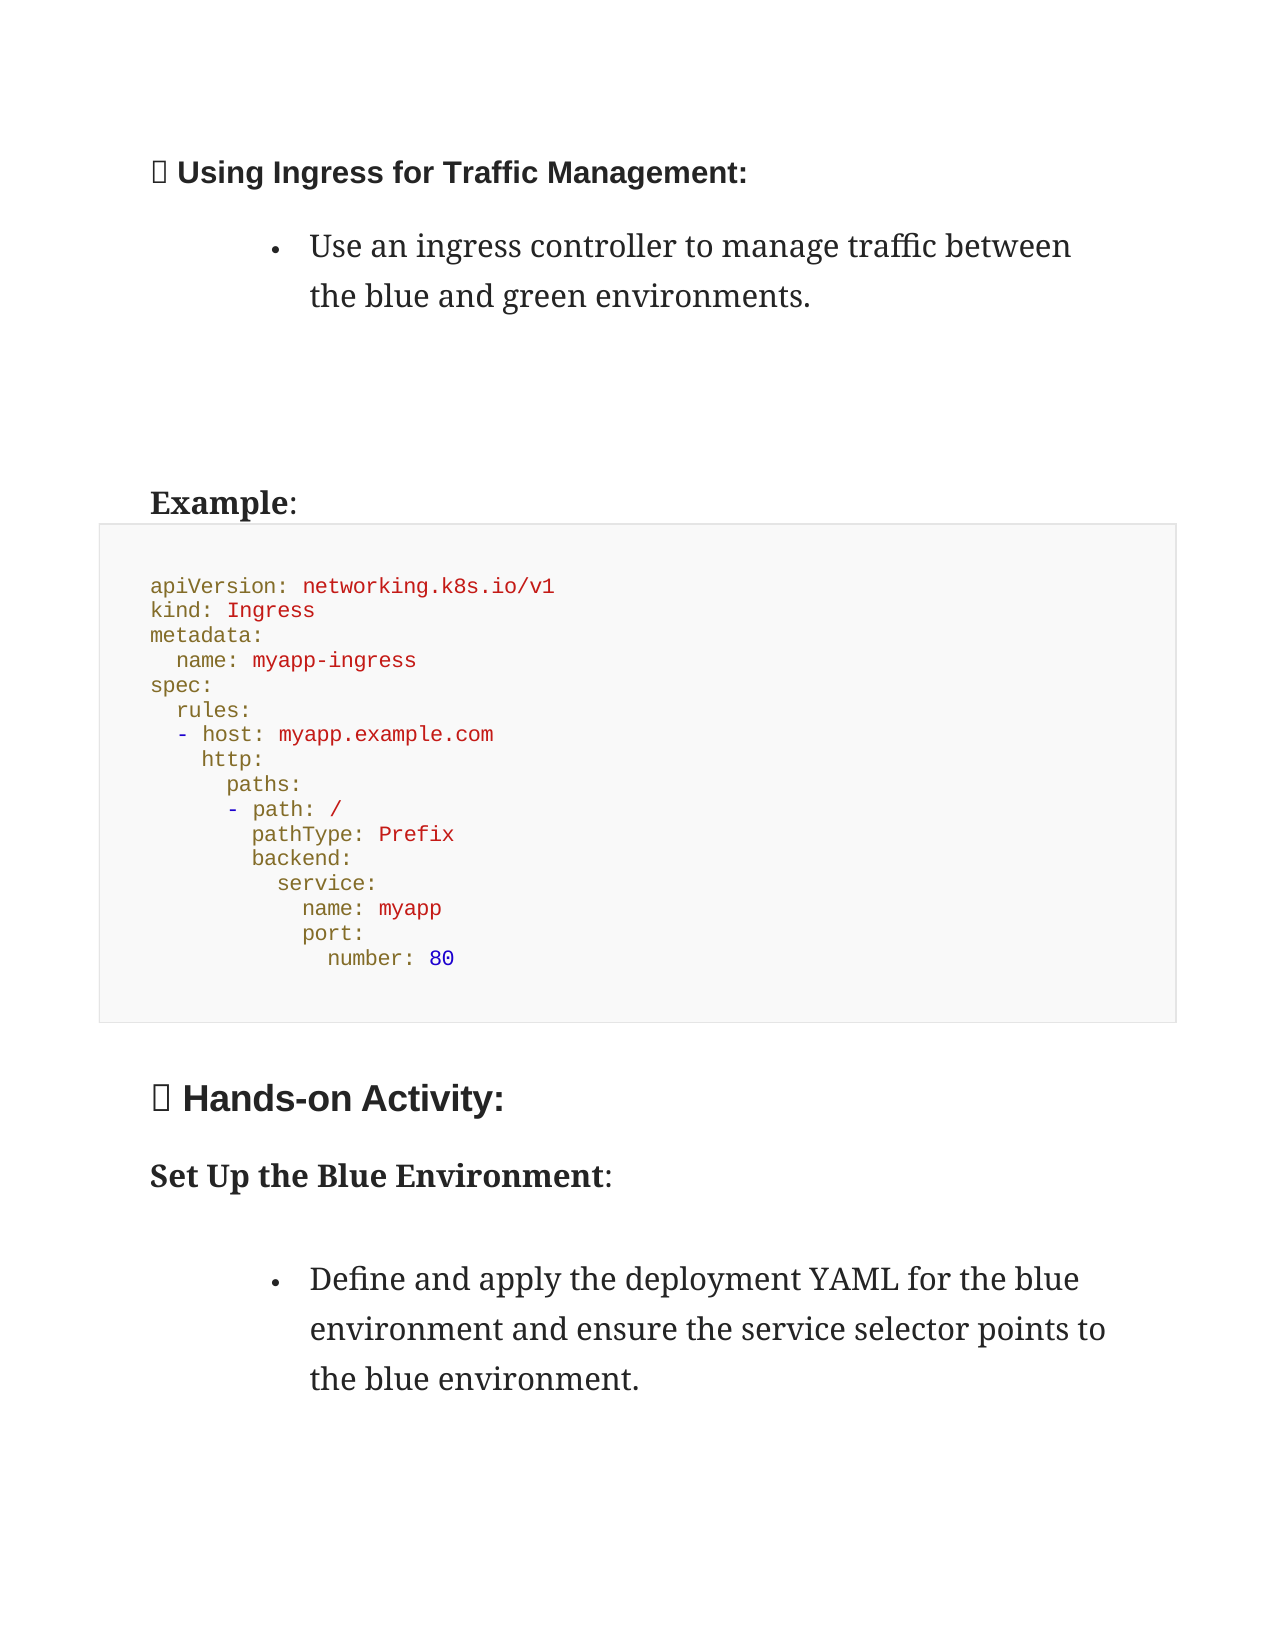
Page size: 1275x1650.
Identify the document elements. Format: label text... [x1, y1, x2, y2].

text Example: [150, 473, 1125, 523]
list Define and apply the deployment YAML for the blue environment and ensure the service selector points to the blue environment. [272, 1250, 1125, 1400]
text apiVersion: networking.k8s.io/v1 kind: Ingress metadata: name: myapp-ingress spec: rules: - host: myapp.example.com http: paths: - path: / pathType: Prefix backend: service: name: myapp port: number: 80 [100, 525, 1175, 1022]
list Use an ingress controller to manage traffic between the blue and green environments. [272, 216, 1125, 316]
text 🧪 Hands-on Activity: [150, 1072, 1125, 1123]
text 📑 Using Ingress for Traffic Management: [150, 150, 1125, 193]
text Set Up the Blue Environment: [150, 1146, 1125, 1196]
